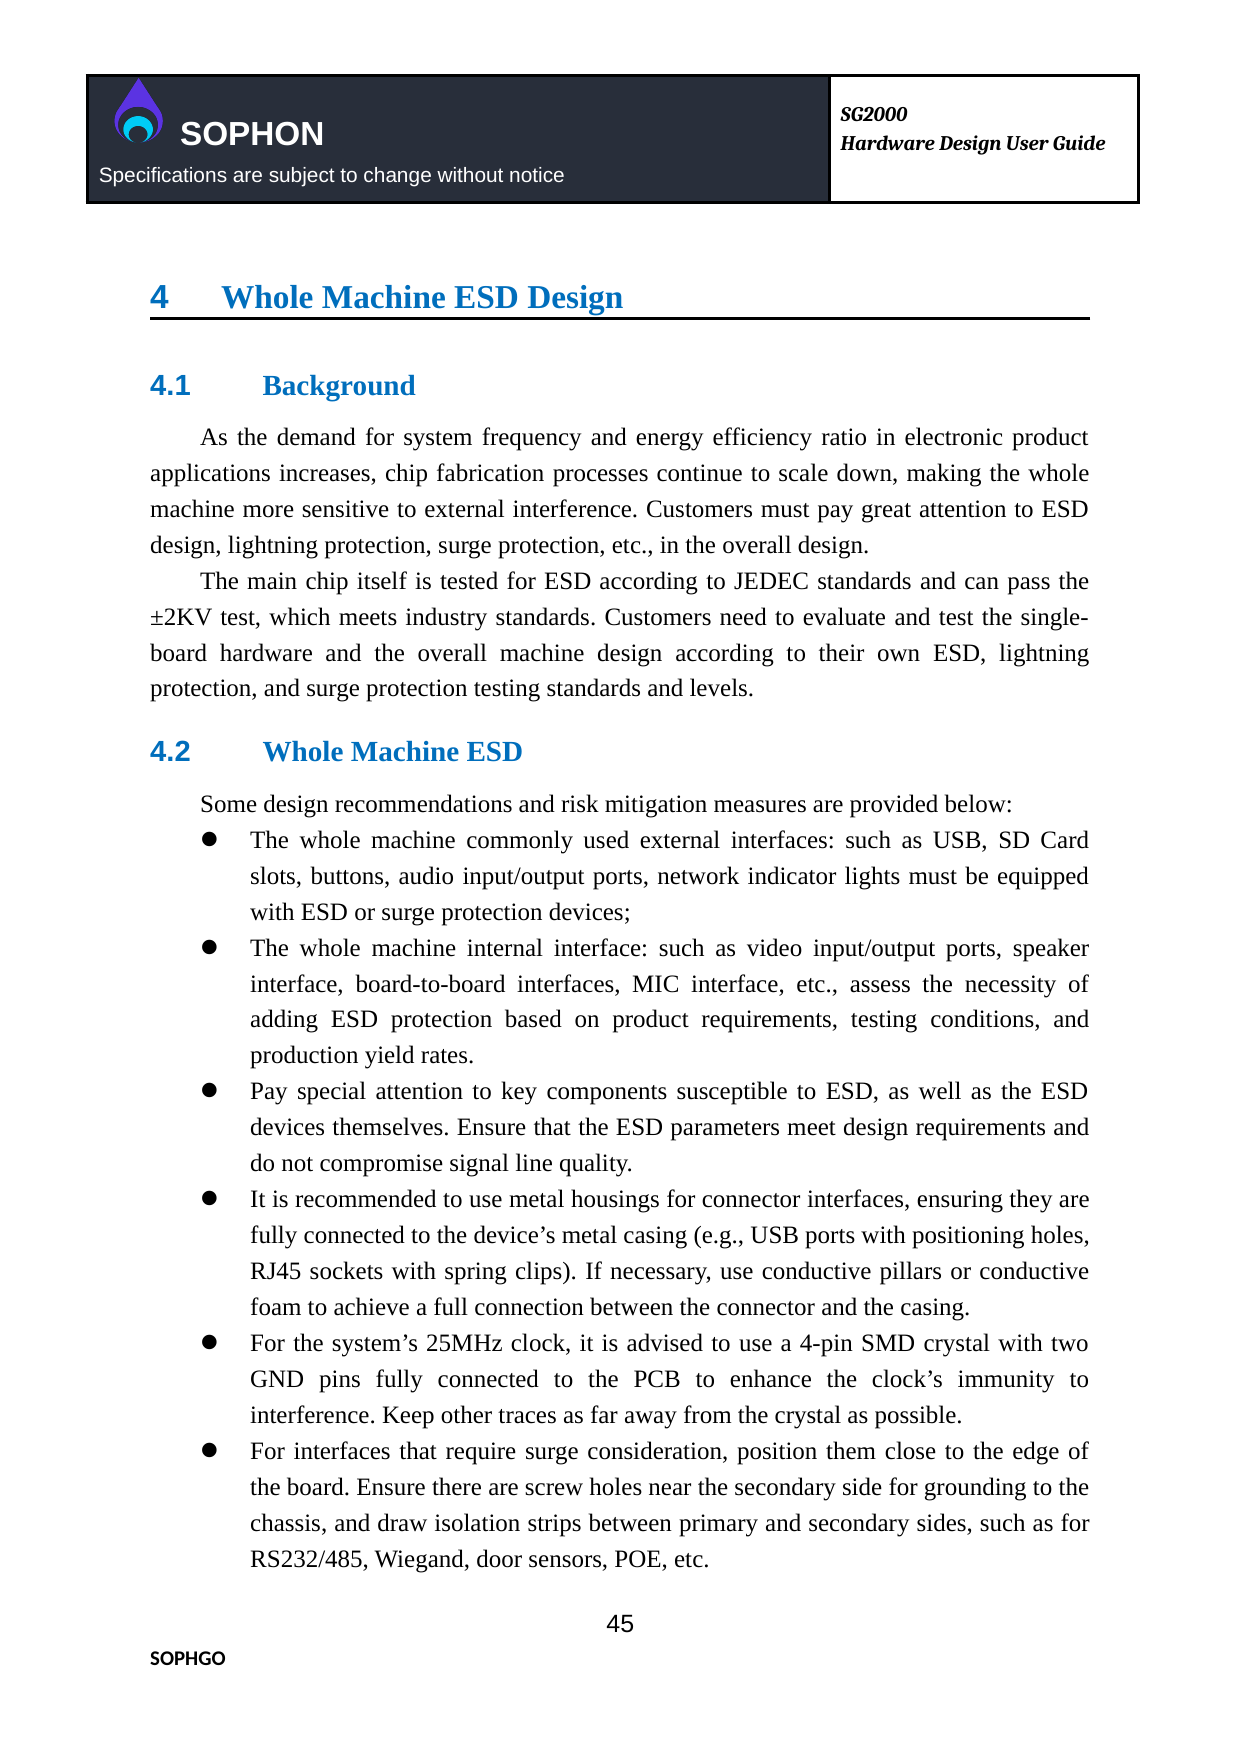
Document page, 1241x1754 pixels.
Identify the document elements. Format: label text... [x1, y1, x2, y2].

subtitle Whole Machine ESD Design [150, 277, 1090, 317]
picture [98, 77, 180, 146]
list Some design recommendations and risk mitigation measures are provided below: [150, 789, 1090, 818]
list For interfaces that require surge consideration, position them close to the edge of the board. Ensure there are screw holes near the secondary side for grounding to the chassis, and draw isolation strips between primary and secondary sides, such as for RS232/485, Wiegand, door sensors, POE, etc. [200, 1436, 1090, 1572]
list It is recommended to use metal housings for connector interfaces, ensuring they are fully connected to the device’s metal casing (e.g., USB ports with positioning holes, RJ45 sockets with spring clips). If necessary, use conductive pillars or conductive foam to achieve a full connection between the connector and the casing. [200, 1184, 1090, 1321]
list For the system’s 25MHz clock, it is advised to use a 4-pin SMD crystal with two GND pins fully connected to the PCB to enhance the clock’s immunity to interference. Keep other traces as far away from the crystal as possible. [200, 1328, 1090, 1429]
list The main chip itself is tested for ESD according to JEDEC standards and can pass the ±2KV test, which meets industry standards. Customers need to evaluate and test the single-board hardware and the overall machine design according to their own ESD, lightning protection, and surge protection testing standards and levels. [150, 566, 1090, 702]
list As the demand for system frequency and energy efficiency ratio in electronic product applications increases, chip fabrication processes continue to scale down, making the whole machine more sensitive to external interference. Customers must pay great attention to ESD design, lightning protection, surge protection, etc., in the overall design. [150, 422, 1090, 558]
subtitle Background [150, 367, 1090, 401]
list The whole machine commonly used external interfaces: such as USB, SD Card slots, buttons, audio input/output ports, network indicator lights must be equipped with ESD or surge protection devices; [200, 825, 1090, 926]
list The whole machine internal interface: such as video input/output ports, speaker interface, board-to-board interfaces, MIC interface, etc., assess the necessity of adding ESD protection based on product requirements, testing conditions, and production yield rates. [200, 933, 1090, 1069]
list Pay special attention to key components susceptible to ESD, as well as the ESD devices themselves. Ensure that the ESD parameters meet design requirements and do not compromise signal line quality. [200, 1076, 1090, 1177]
subtitle Whole Machine ESD [150, 734, 1090, 768]
